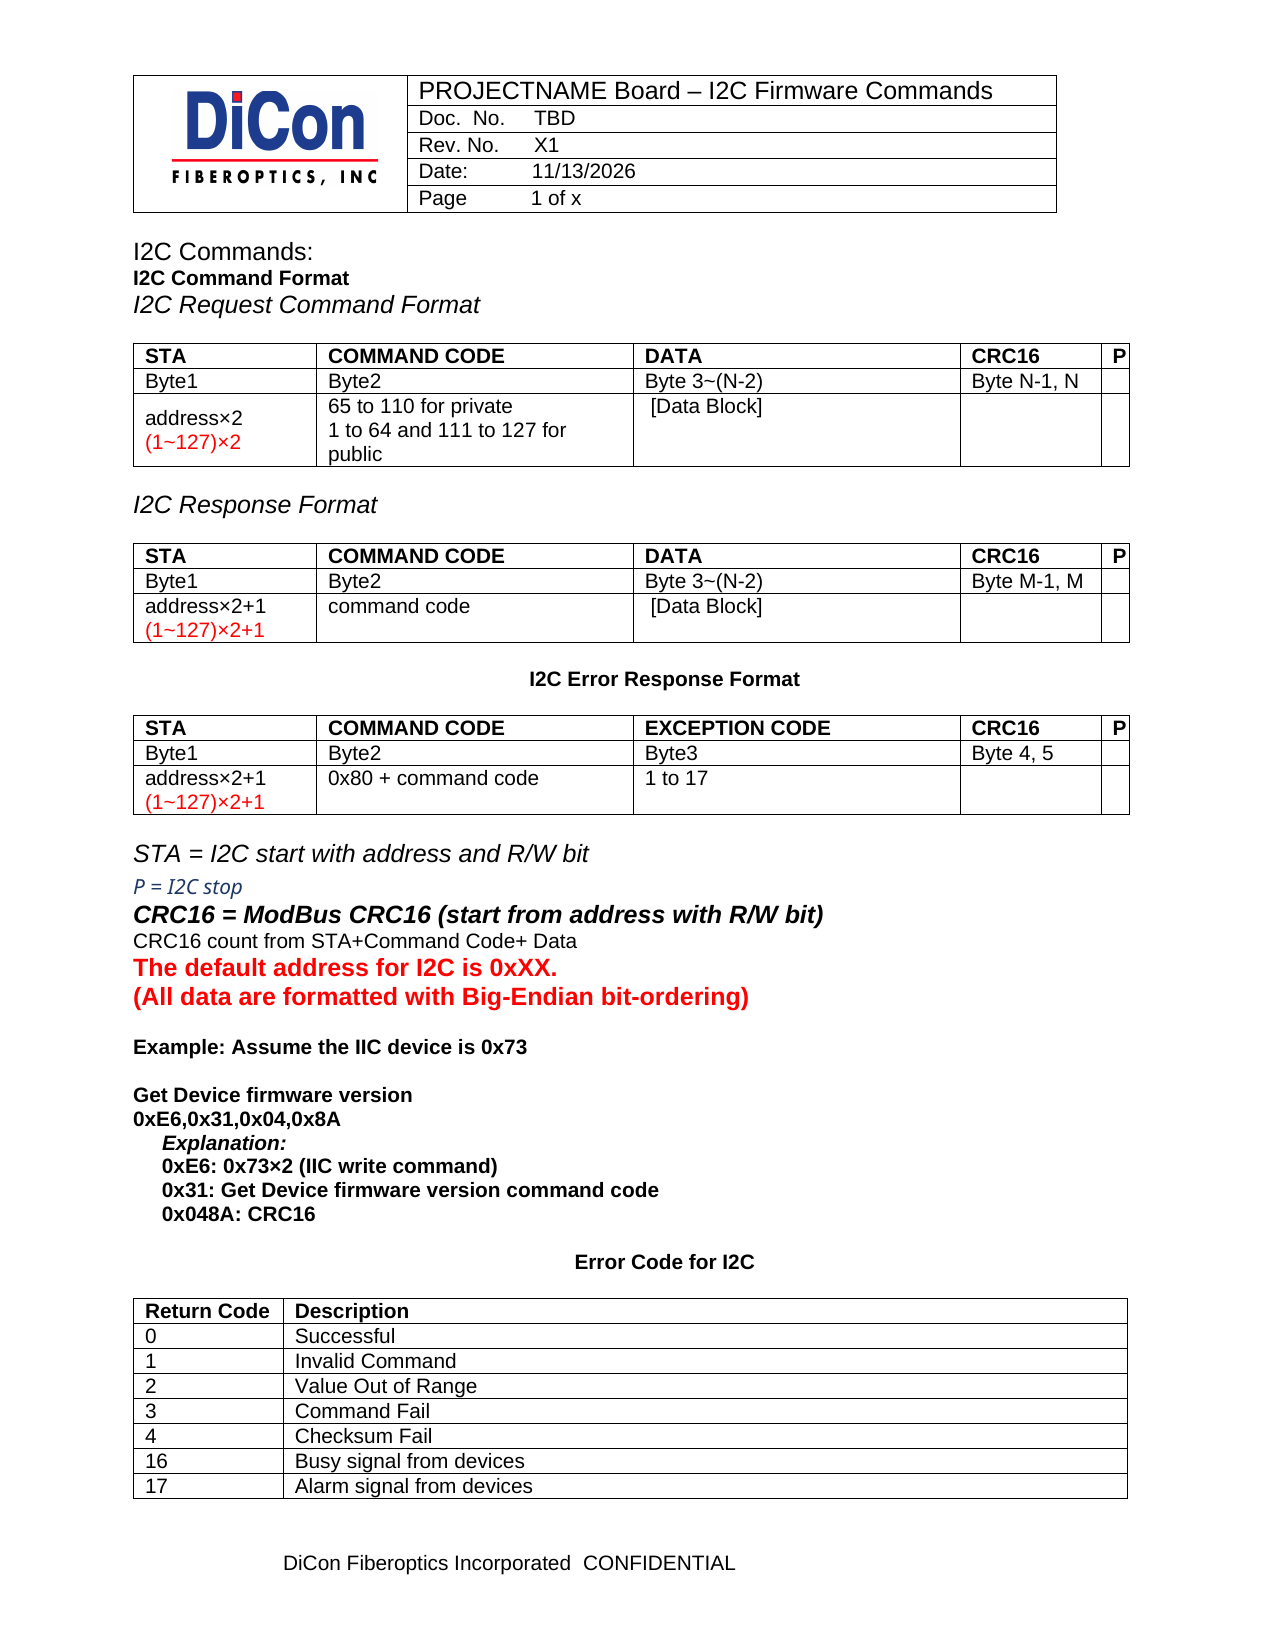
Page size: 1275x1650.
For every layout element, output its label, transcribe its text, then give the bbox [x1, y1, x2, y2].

text (All data are formatted with Big-Endian bit-ordering) [133, 982, 1196, 1011]
table_cell Byte2 [317, 569, 633, 593]
table_cell Byte1 [134, 741, 316, 765]
table_header Return Code [134, 1299, 283, 1323]
table_cell Byte1 [134, 569, 316, 593]
text Get Device firmware version 0xE6,0x31,0x04,0x8A [133, 1082, 1196, 1130]
table_cell command code [317, 594, 633, 642]
table_header EXCEPTION CODE [634, 716, 960, 740]
table_cell 4 [134, 1424, 283, 1448]
table_header CRC16 [961, 544, 1101, 568]
text STA = I2C start with address and R/W bit [133, 839, 1196, 868]
table_cell Byte 3~(N-2) [634, 369, 960, 393]
table_header CRC16 [961, 344, 1101, 368]
subtitle I2C Response Format [133, 491, 1196, 519]
table_header DATA [634, 344, 960, 368]
text The default address for I2C is 0xXX. [133, 953, 1196, 982]
table_cell 0x80 + command code [317, 766, 633, 814]
subtitle I2C Command Format [133, 266, 1196, 290]
table_cell Busy signal from devices [284, 1449, 1127, 1473]
table_cell 1 [134, 1349, 283, 1373]
table_cell Byte3 [634, 741, 960, 765]
table_cell 17 [134, 1474, 283, 1498]
table_cell [1102, 369, 1129, 393]
table_cell 3 [134, 1399, 283, 1423]
table_cell 65 to 110 for private 1 to 64 and 111 to 127 for public [317, 394, 633, 466]
table_header P [1102, 344, 1129, 368]
table_cell Byte M-1, M [961, 569, 1101, 593]
table_header Description [284, 1299, 1127, 1323]
table_header COMMAND CODE [317, 544, 633, 568]
table_cell Invalid Command [284, 1349, 1127, 1373]
table_cell Alarm signal from devices [284, 1474, 1127, 1498]
text CRC16 count from STA+Command Code+ Data [133, 929, 1196, 953]
table_cell address×2 (1~127)×2 [134, 394, 316, 466]
table_cell address×2+1 (1~127)×2+1 [134, 766, 316, 814]
table_cell [1102, 394, 1129, 466]
subtitle Error Code for I2C [133, 1250, 1196, 1274]
table_cell Value Out of Range [284, 1374, 1127, 1398]
table_cell [961, 594, 1101, 642]
picture [171, 91, 379, 187]
table_header P [1102, 544, 1129, 568]
table_header CRC16 [961, 716, 1101, 740]
table_header COMMAND CODE [317, 716, 633, 740]
table_cell Byte N-1, N [961, 369, 1101, 393]
table_cell Byte1 [134, 369, 316, 393]
table_cell [961, 394, 1101, 466]
subtitle I2C Error Response Format [133, 667, 1196, 691]
table_header COMMAND CODE [317, 344, 633, 368]
text I2C Commands: [133, 237, 1196, 266]
table_cell 0 [134, 1324, 283, 1348]
table_header STA [134, 344, 316, 368]
text 0x048A: CRC16 [133, 1202, 1196, 1226]
table_cell [1102, 594, 1129, 642]
text Explanation: [133, 1130, 1196, 1154]
table_cell Checksum Fail [284, 1424, 1127, 1448]
table_cell [1102, 569, 1129, 593]
table_cell [961, 766, 1101, 814]
table_header DATA [634, 544, 960, 568]
table_cell [Data Block] [634, 394, 960, 466]
subtitle I2C Request Command Format [133, 290, 1196, 319]
table_cell Byte 3~(N-2) [634, 569, 960, 593]
table_cell 2 [134, 1374, 283, 1398]
text Example: Assume the IIC device is 0x73 [133, 1034, 1196, 1058]
table_cell [1102, 766, 1129, 814]
table_cell 16 [134, 1449, 283, 1473]
table_cell Byte2 [317, 369, 633, 393]
text CRC16 = ModBus CRC16 (start from address with R/W bit) [133, 900, 1196, 929]
table_cell Byte 4, 5 [961, 741, 1101, 765]
table_header STA [134, 716, 316, 740]
table_cell [Data Block] [634, 594, 960, 642]
table_cell [1102, 741, 1129, 765]
table_cell Successful [284, 1324, 1127, 1348]
table_cell 1 to 17 [634, 766, 960, 814]
table_header P [1102, 716, 1129, 740]
table_header STA [134, 544, 316, 568]
text 0xE6: 0x73×2 (IIC write command) [133, 1154, 1196, 1178]
text 0x31: Get Device firmware version command code [133, 1178, 1196, 1202]
table_cell address×2+1 (1~127)×2+1 [134, 594, 316, 642]
subtitle P = I2C stop [133, 872, 1196, 900]
table_cell Command Fail [284, 1399, 1127, 1423]
table_cell Byte2 [317, 741, 633, 765]
